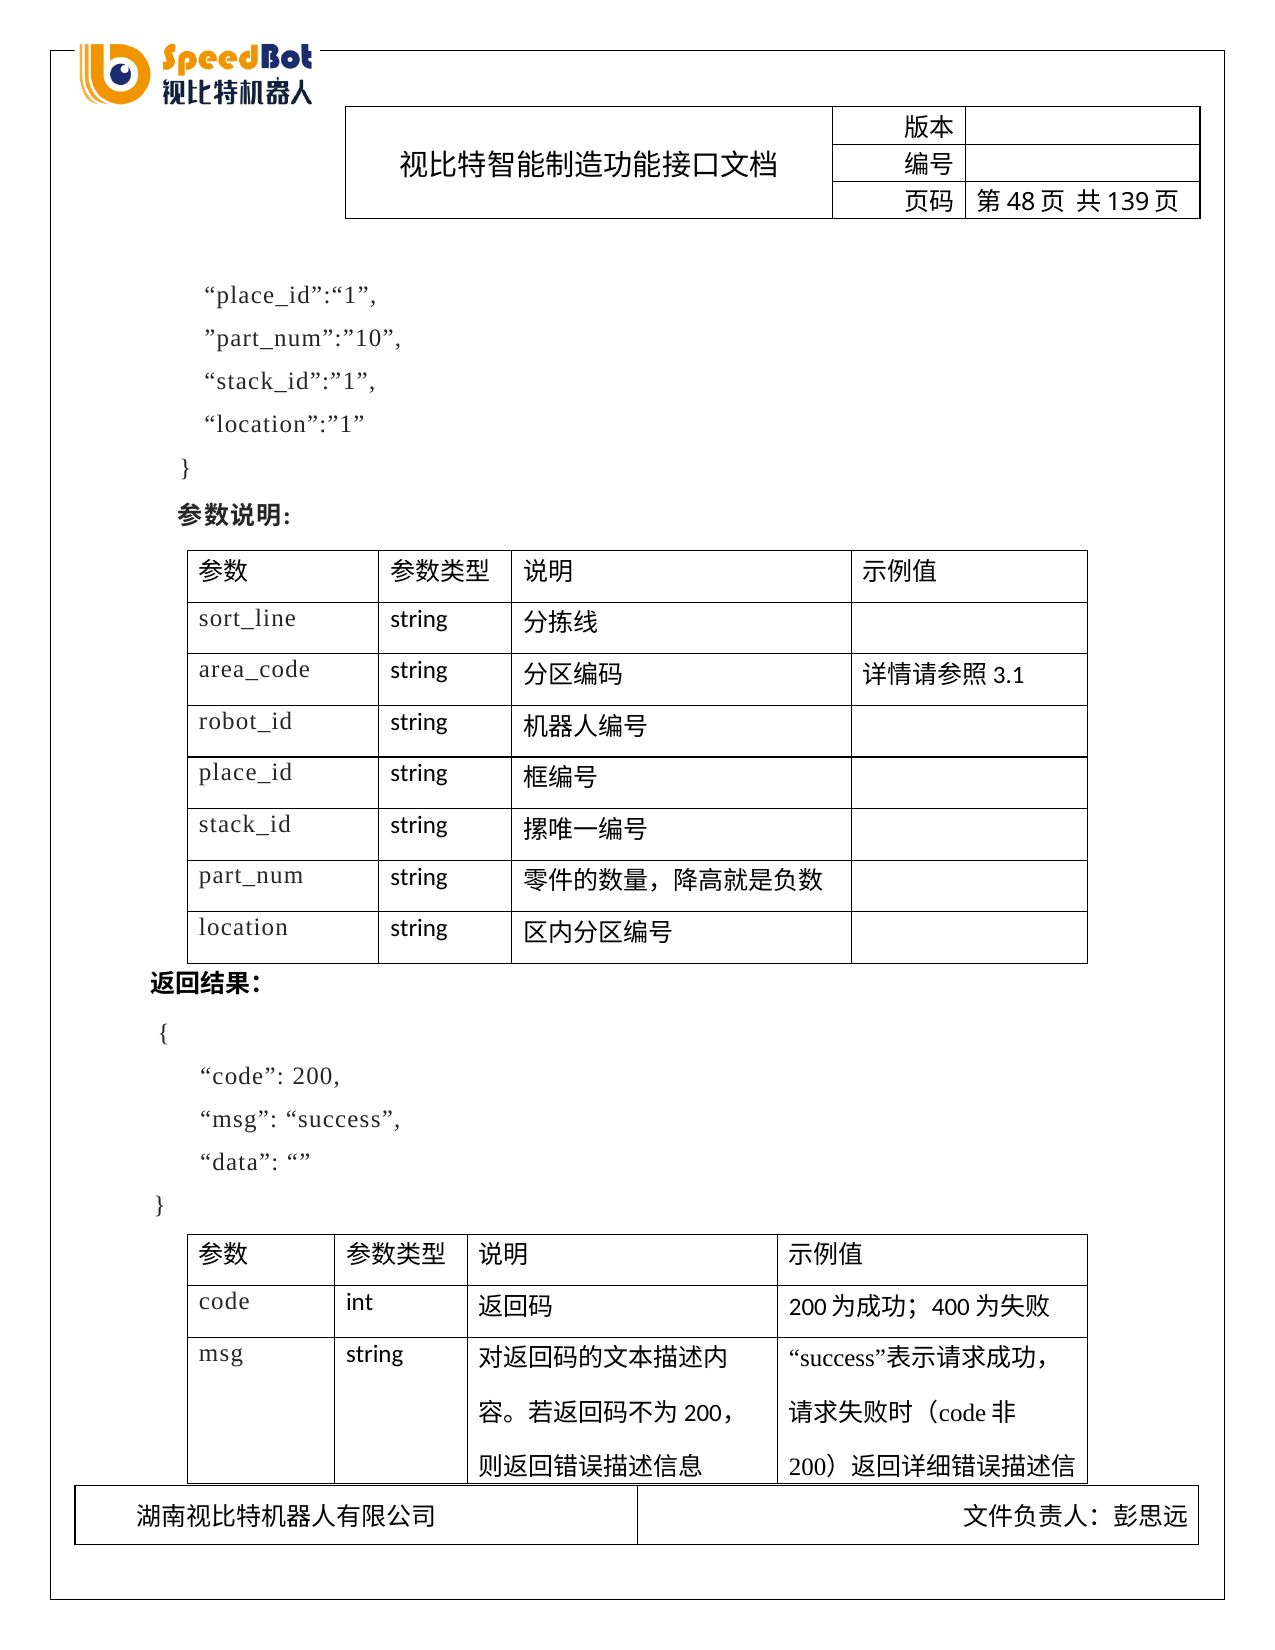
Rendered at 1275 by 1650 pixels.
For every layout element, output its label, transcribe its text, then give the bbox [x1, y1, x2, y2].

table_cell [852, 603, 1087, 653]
text 参数说明: [125, 496, 1200, 532]
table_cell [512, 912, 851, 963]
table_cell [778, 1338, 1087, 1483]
text “place_id”:“1”, [100, 280, 1200, 309]
text } [75, 453, 1200, 481]
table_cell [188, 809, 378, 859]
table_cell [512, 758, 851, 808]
text “location”:”1” [100, 409, 1200, 438]
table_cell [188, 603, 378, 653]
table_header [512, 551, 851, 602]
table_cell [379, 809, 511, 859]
picture [73, 20, 320, 127]
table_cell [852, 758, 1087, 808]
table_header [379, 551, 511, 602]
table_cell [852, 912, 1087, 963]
text “code”: 200, [150, 1061, 1200, 1090]
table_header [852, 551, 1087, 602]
text “msg”: “success”, [150, 1104, 1200, 1133]
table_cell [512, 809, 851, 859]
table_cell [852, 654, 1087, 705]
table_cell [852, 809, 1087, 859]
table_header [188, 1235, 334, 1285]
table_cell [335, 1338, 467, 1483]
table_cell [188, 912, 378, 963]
text { [75, 1018, 1200, 1047]
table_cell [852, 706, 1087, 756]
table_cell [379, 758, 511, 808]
text “stack_id”:”1”, [100, 366, 1200, 395]
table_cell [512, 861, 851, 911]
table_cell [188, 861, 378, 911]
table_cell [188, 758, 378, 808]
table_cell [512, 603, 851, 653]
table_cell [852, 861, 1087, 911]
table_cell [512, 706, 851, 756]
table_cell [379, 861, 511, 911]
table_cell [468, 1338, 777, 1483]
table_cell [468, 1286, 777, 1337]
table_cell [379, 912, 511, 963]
text “data”: “” [150, 1147, 1200, 1176]
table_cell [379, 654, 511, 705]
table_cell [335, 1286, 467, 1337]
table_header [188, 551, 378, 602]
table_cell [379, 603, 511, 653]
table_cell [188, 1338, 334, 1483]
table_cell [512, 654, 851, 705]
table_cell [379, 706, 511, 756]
text } [75, 1191, 1200, 1219]
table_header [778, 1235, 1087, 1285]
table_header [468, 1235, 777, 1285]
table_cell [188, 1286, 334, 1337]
text ”part_num”:”10”, [100, 323, 1200, 352]
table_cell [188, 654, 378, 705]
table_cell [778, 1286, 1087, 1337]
text 返回结果： [150, 964, 1200, 1000]
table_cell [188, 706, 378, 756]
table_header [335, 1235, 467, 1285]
